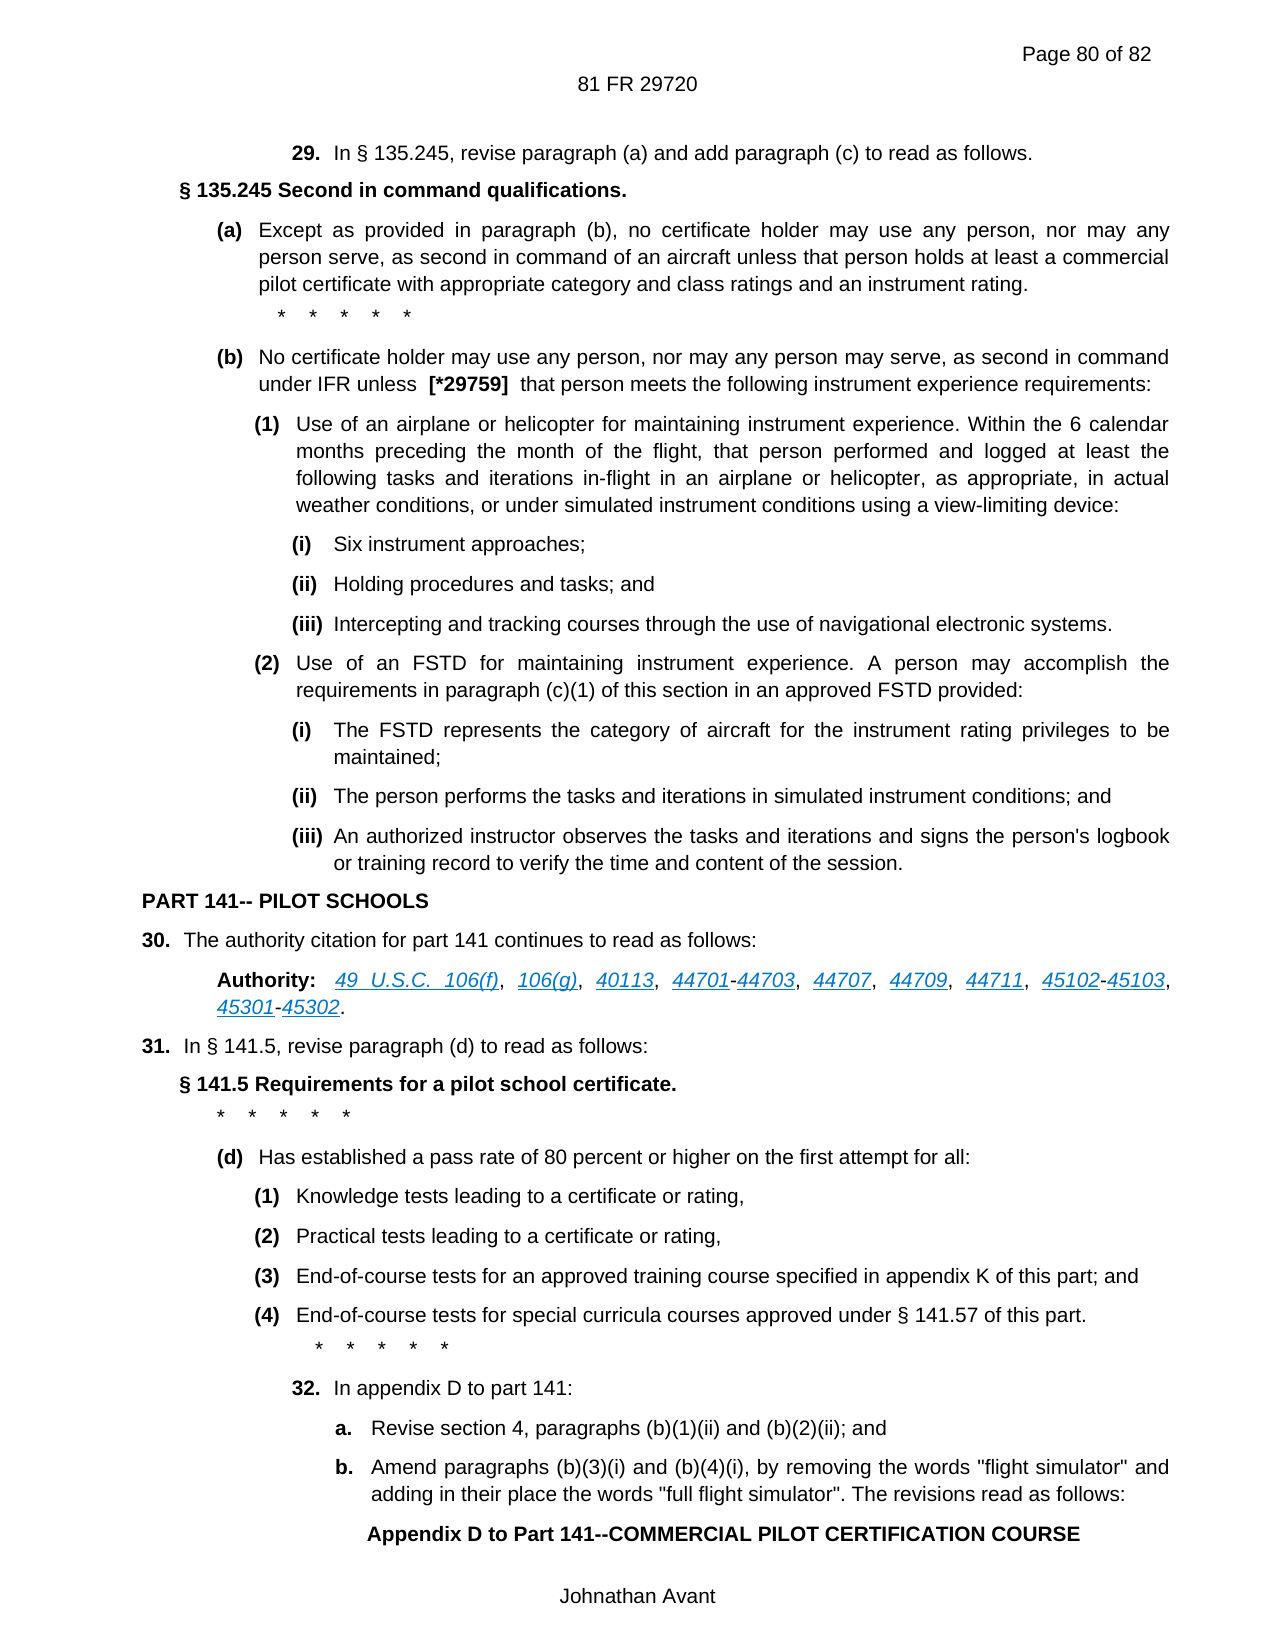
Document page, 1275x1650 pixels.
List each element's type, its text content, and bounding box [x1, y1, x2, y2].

list The FSTD represents the category of aircraft for the instrument rating privileges to be maintained; [292, 714, 1171, 769]
list Knowledge tests leading to a certificate or rating, [254, 1181, 1171, 1208]
list The person performs the tasks and iterations in simulated instrument conditions; and [292, 781, 1171, 808]
list Use of an FSTD for maintaining instrument experience. A person may accomplish the requirements in paragraph (c)(1) of this section in an approved FSTD provided: [254, 648, 1171, 702]
text Appendix D to Part 141--COMMERCIAL PILOT CERTIFICATION COURSE [367, 1519, 1171, 1546]
text Authority: 49 U.S.C. 106(f), 106(g), 40113, 44701-44703, 44707, 44709, 44711, 45102-45103, 45301-45302. [217, 964, 1171, 1019]
list Intercepting and tracking courses through the use of navigational electronic systems. [292, 608, 1171, 635]
text * * * * * [217, 1102, 1171, 1129]
list alifications. [179, 177, 1171, 202]
list Six instrument approaches; [292, 529, 1171, 556]
list In § 135.245, revise paragraph (a) and add paragraph (c) to read as follows. [292, 137, 1171, 164]
text * * * * * [292, 1333, 1171, 1360]
list Holding procedures and tasks; and [292, 569, 1171, 596]
list In § 141.5, revise paragraph (d) to read as follows: [142, 1031, 1171, 1058]
list End-of-course tests for an approved training course specified in appendix K of this part; and [254, 1260, 1171, 1287]
list Except as provided in paragraph (b), no certificate holder may use any person, nor may any person serve, as second in command of an aircraft unless that person holds at least a commercial pilot certificate with appropriate category and class ratings and an instrument rating. [217, 214, 1171, 296]
list Practical tests leading to a certificate or rating, [254, 1221, 1171, 1248]
list An authorized instructor observes the tasks and iterations and signs the person's logbook or training record to verify the time and content of the session. [292, 821, 1171, 875]
list In appendix D to part 141: [292, 1373, 1171, 1400]
list Amend paragraphs (b)(3)(i) and (b)(4)(i), by removing the words "flight simulator" and adding in their place the words "full flight simulator". The revisions read as follows: [329, 1452, 1171, 1506]
list Use of an airplane or helicopter for maintaining instrument experience. Within the 6 calendar months preceding the month of the flight, that person performed and logged at least the following tasks and iterations in-flight in an airplane or helicopter, as appropriate, in actual weather conditions, or under simulated instrument conditions using a view-limiting device: [254, 408, 1171, 517]
list Revise section 4, paragraphs (b)(1)(ii) and (b)(2)(ii); and [329, 1412, 1171, 1439]
list ot school certificate. [179, 1071, 1171, 1096]
text * * * * * [254, 302, 1171, 329]
list Has established a pass rate of 80 percent or higher on the first attempt for all: [217, 1142, 1171, 1169]
list The authority citation for part 141 continues to read as follows: [142, 925, 1171, 952]
list End-of-course tests for special curricula courses approved under § 141.57 of this part. [254, 1300, 1171, 1327]
list No certificate holder may use any person, nor may any person may serve, as second in command under IFR unless [*29759] that person meets the following instrument experience requirements: [217, 342, 1171, 396]
